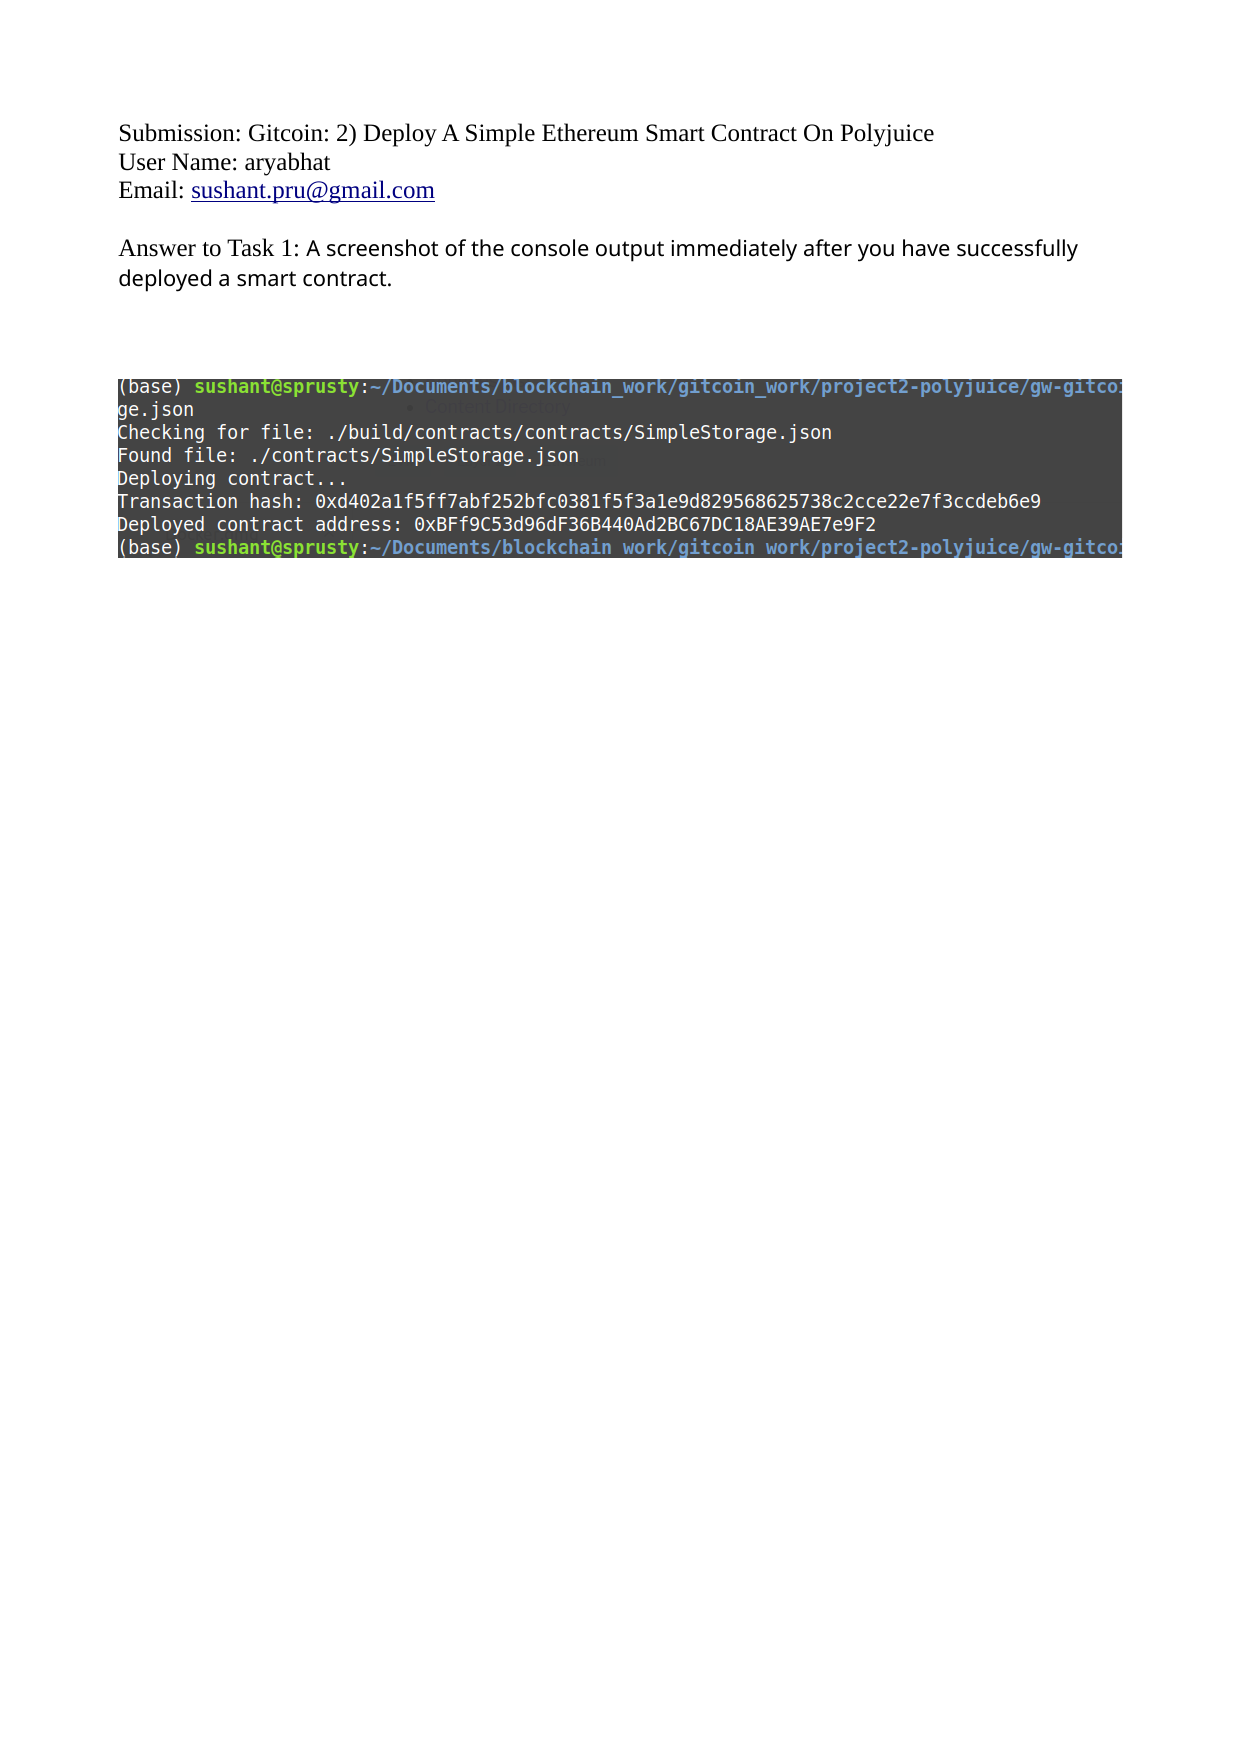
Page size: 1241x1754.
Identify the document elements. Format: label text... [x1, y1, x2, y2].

picture [118, 379, 1123, 558]
text Submission: Gitcoin: 2) Deploy A Simple Ethereum Smart Contract On Polyjuice [118, 118, 1122, 147]
text Answer to Task 1: A screenshot of the console output immediately after you have successfully deployed a smart contract. [118, 233, 1122, 293]
text User Name: aryabhat [118, 147, 1122, 176]
text Email: sushant.pru@gmail.com [118, 176, 1122, 204]
